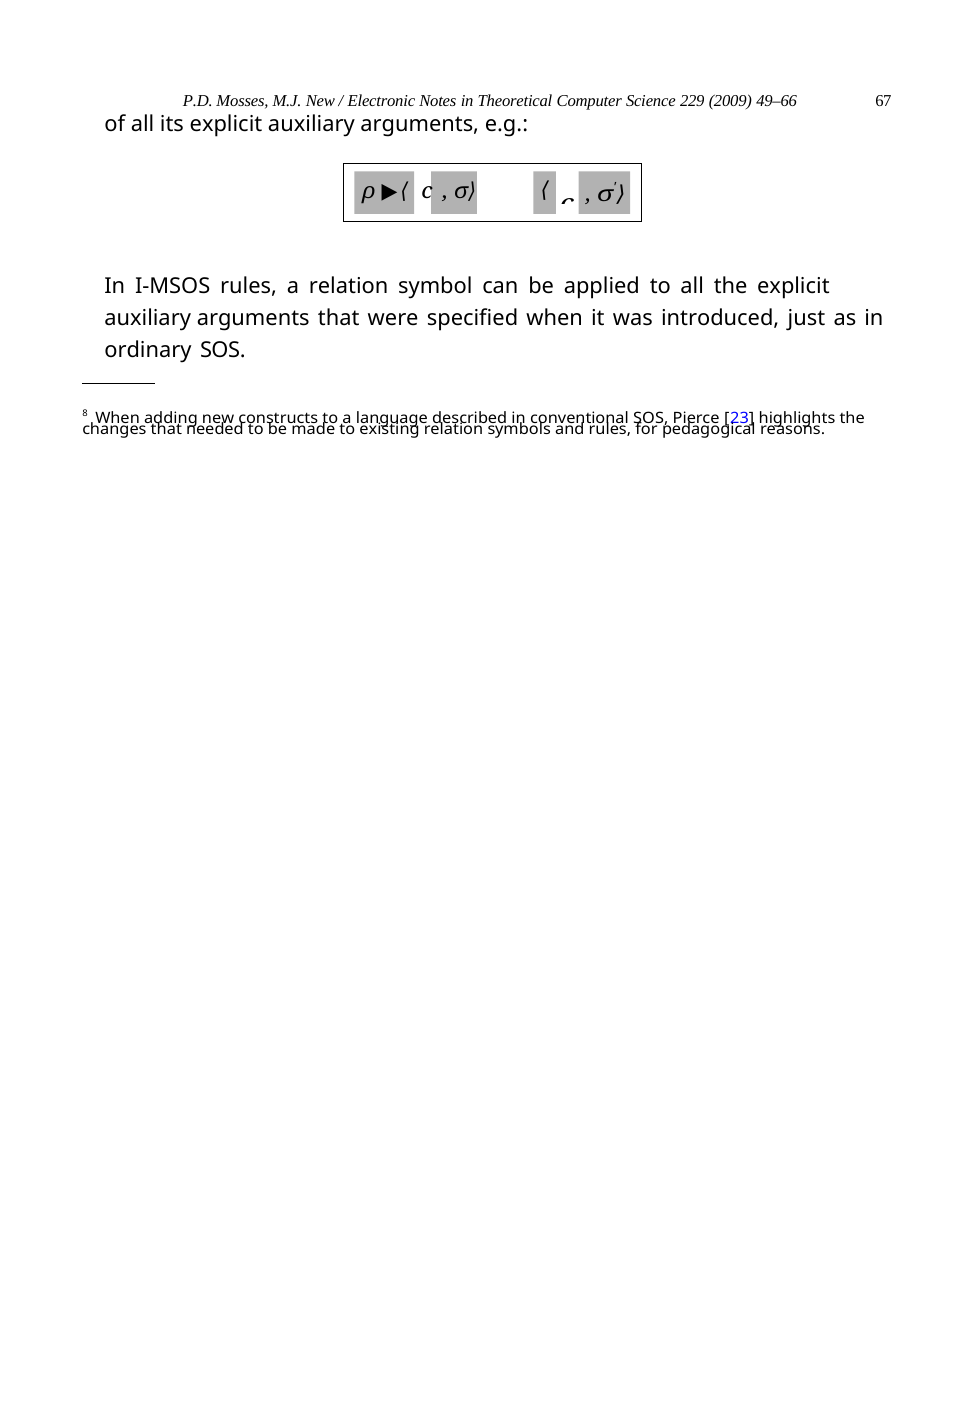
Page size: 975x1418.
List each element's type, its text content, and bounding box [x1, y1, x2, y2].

text 8 When adding new constructs to a language described in conventional SOS, Pierce [23] highlights the changes that needed to be made to existing relation symbols and rules, for pedagogical reasons. [82, 413, 904, 439]
text In I-MSOS rules, a relation symbol can be applied to all the explicit auxiliary arguments that were specified when it was introduced, just as in ordinary SOS. [104, 270, 904, 364]
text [82, 108, 881, 138]
